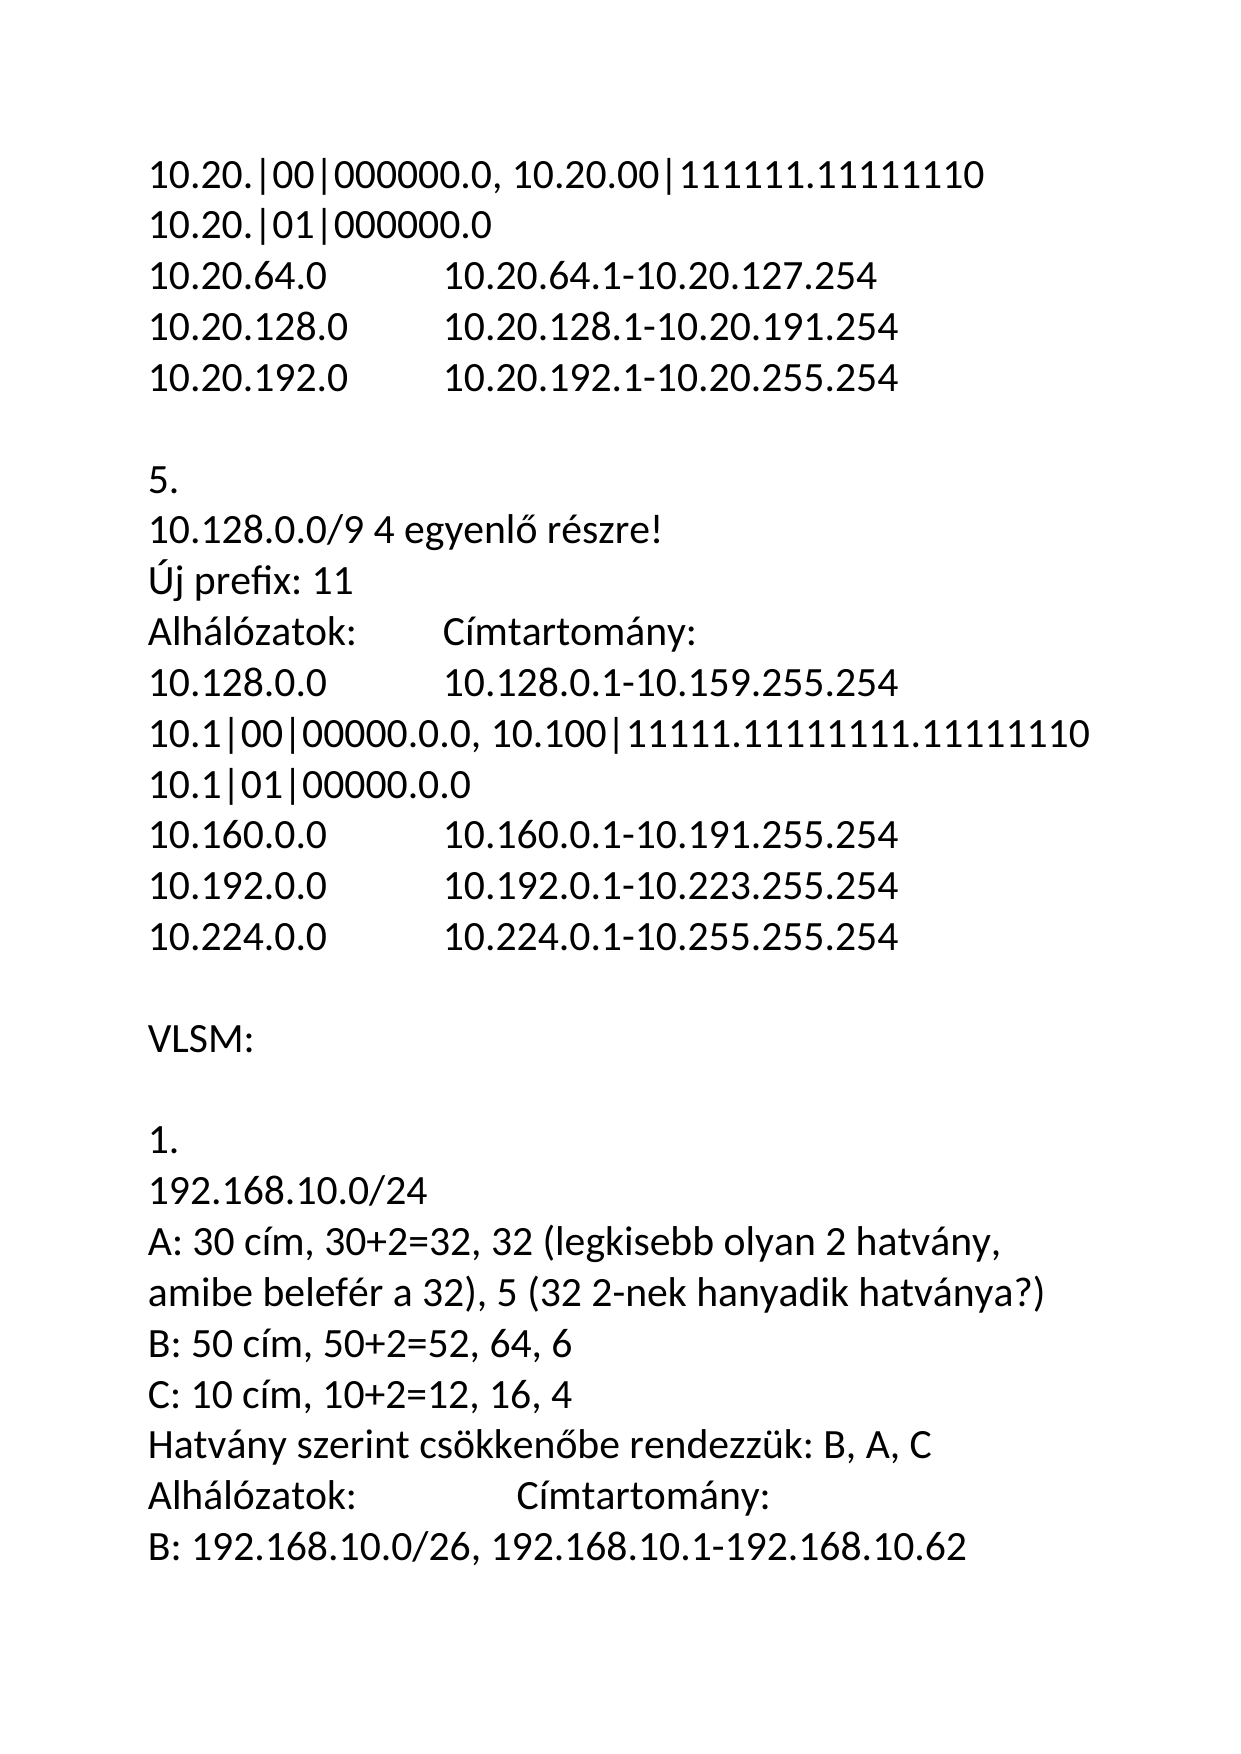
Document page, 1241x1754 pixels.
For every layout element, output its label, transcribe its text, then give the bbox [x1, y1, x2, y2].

text B: 192.168.10.0/26, 192.168.10.1-192.168.10.62 [148, 1520, 1093, 1571]
text A: 30 cím, 30+2=32, 32 (legkisebb olyan 2 hatvány, amibe belefér a 32), 5 (32 2-nek hanyadik hatványa?) [148, 1215, 1093, 1317]
text 1. [148, 1113, 1093, 1164]
text 10.1|00|00000.0.0, 10.100|11111.11111111.11111110 [148, 707, 1093, 758]
text 10.20.|00|000000.0, 10.20.00|111111.11111110 [148, 148, 1093, 198]
text Hatvány szerint csökkenőbe rendezzük: B, A, C [148, 1418, 1093, 1469]
text 10.160.0.0 10.160.0.1-10.191.255.254 [148, 808, 1093, 859]
text 10.192.0.0 10.192.0.1-10.223.255.254 [148, 859, 1093, 910]
text 192.168.10.0/24 [148, 1164, 1093, 1215]
text 10.128.0.0/9 4 egyenlő részre! [148, 503, 1093, 554]
text 10.224.0.0 10.224.0.1-10.255.255.254 [148, 910, 1093, 961]
text Alhálózatok: Címtartomány: [148, 605, 1093, 656]
text Alhálózatok: Címtartomány: [148, 1469, 1093, 1520]
text 5. [148, 453, 1093, 503]
text Új prefix: 11 [148, 554, 1093, 605]
text VLSM: [148, 1012, 1093, 1063]
text 10.20.192.0 10.20.192.1-10.20.255.254 [148, 351, 1093, 402]
text 10.20.|01|000000.0 [148, 198, 1093, 249]
text 10.128.0.0 10.128.0.1-10.159.255.254 [148, 656, 1093, 707]
text C: 10 cím, 10+2=12, 16, 4 [148, 1368, 1093, 1418]
text 10.1|01|00000.0.0 [148, 758, 1093, 808]
text 10.20.64.0 10.20.64.1-10.20.127.254 [148, 249, 1093, 300]
text 10.20.128.0 10.20.128.1-10.20.191.254 [148, 300, 1093, 351]
text B: 50 cím, 50+2=52, 64, 6 [148, 1317, 1093, 1368]
